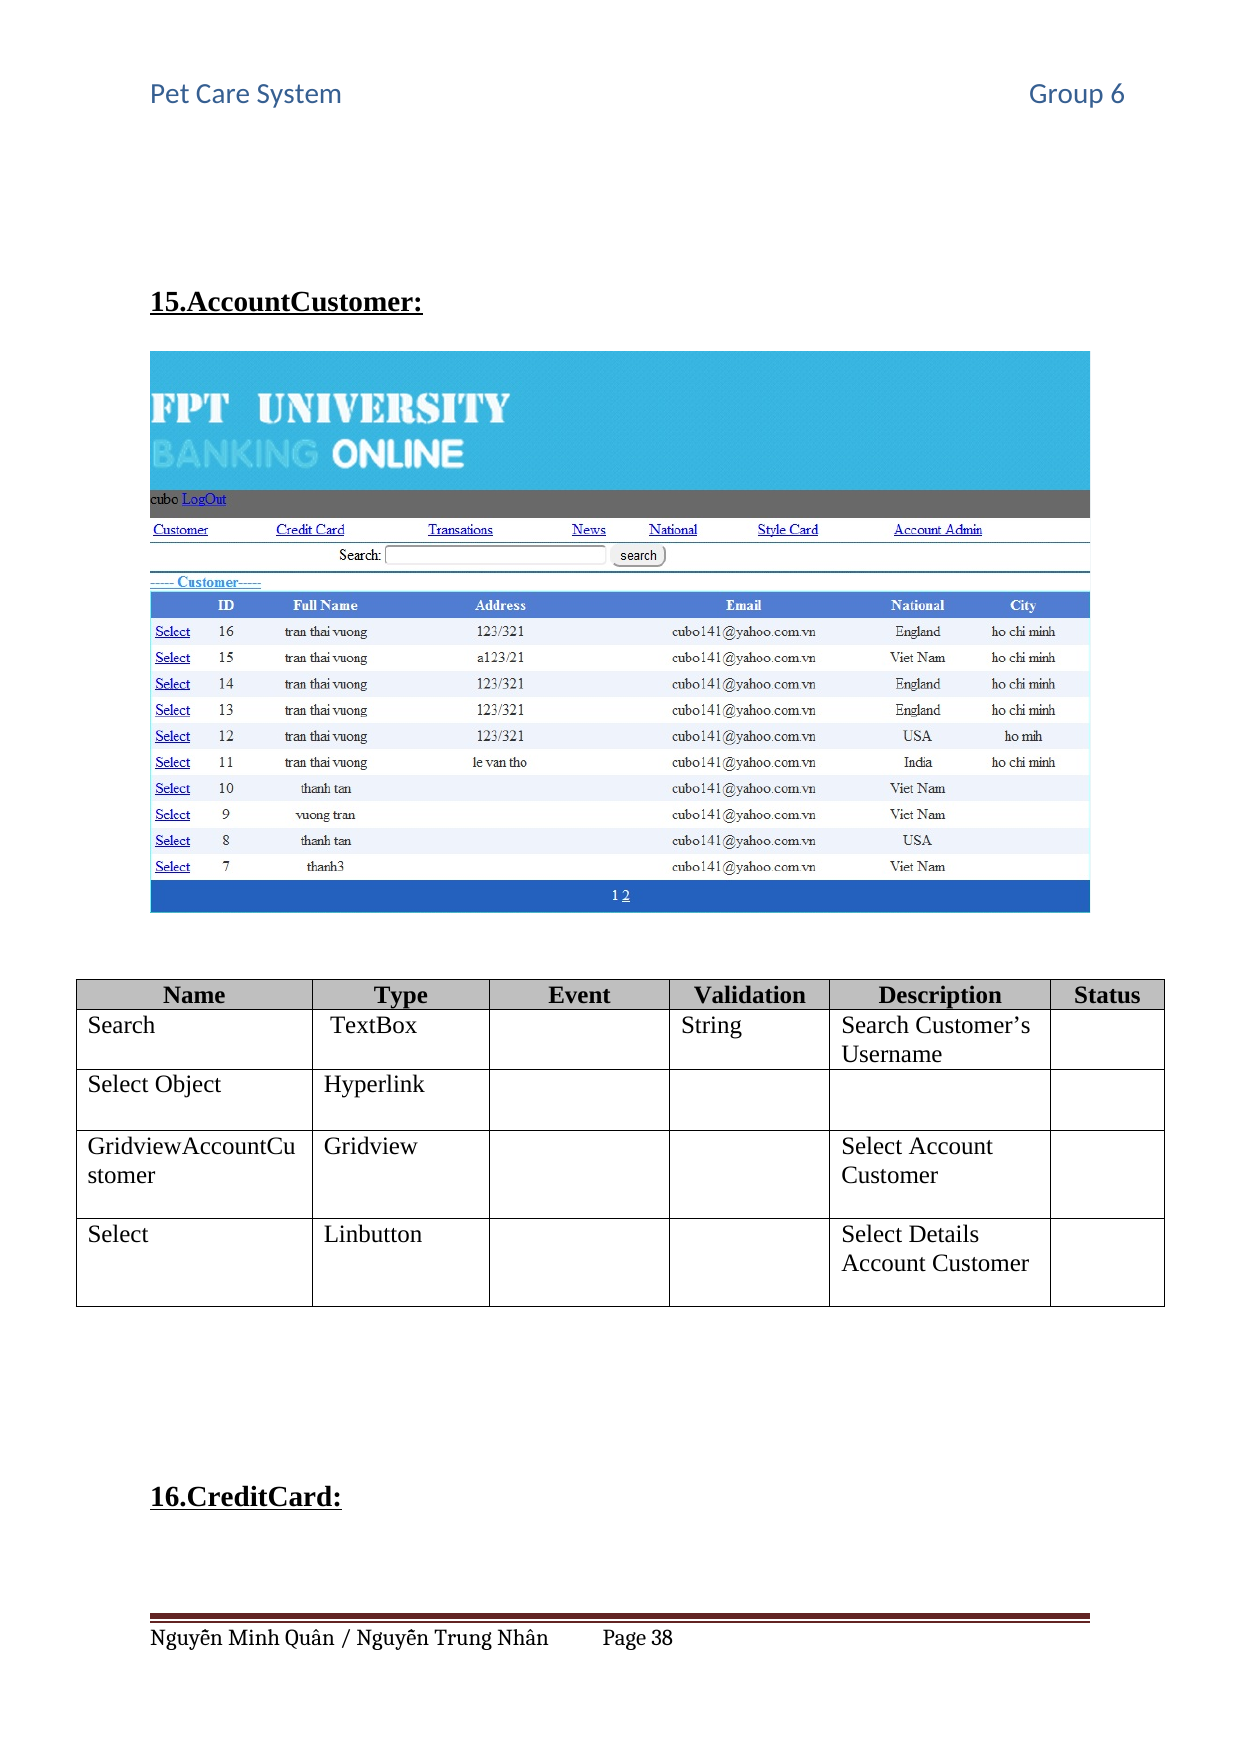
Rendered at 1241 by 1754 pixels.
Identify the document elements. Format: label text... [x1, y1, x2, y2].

table_cell Search [77, 1010, 312, 1068]
table_cell Select Details Account Customer [830, 1219, 1050, 1306]
table_cell Select [77, 1219, 312, 1306]
table_cell TextBox [313, 1010, 489, 1068]
table_cell [1051, 1070, 1164, 1130]
table_cell String [670, 1010, 829, 1068]
table_cell Hyperlink [313, 1070, 489, 1130]
table_header Validation [670, 980, 829, 1009]
table_cell [490, 1070, 669, 1130]
table_cell [670, 1070, 829, 1130]
table_cell [1051, 1010, 1164, 1068]
table_cell [670, 1219, 829, 1306]
picture [150, 351, 1091, 913]
table_header Type [313, 980, 489, 1009]
table_header Event [490, 980, 669, 1009]
table_cell Select Account Customer [830, 1131, 1050, 1218]
table_cell [490, 1010, 669, 1068]
table_cell Select Object [77, 1070, 312, 1130]
table_cell [1051, 1131, 1164, 1218]
table_cell [1051, 1219, 1164, 1306]
table_cell [490, 1131, 669, 1218]
table_header Status [1051, 980, 1164, 1009]
text 15.AccountCustomer: [150, 284, 1090, 318]
table_cell Linbutton [313, 1219, 489, 1306]
table_cell [490, 1219, 669, 1306]
table_cell [670, 1131, 829, 1218]
table_cell Search Customer’s Username [830, 1010, 1050, 1068]
table_cell GridviewAccountCustomer [77, 1131, 312, 1218]
table_cell [830, 1070, 1050, 1130]
table_cell Gridview [313, 1131, 489, 1218]
text 16.CreditCard: [150, 1479, 1090, 1513]
table_header Name [77, 980, 312, 1009]
table_header Description [830, 980, 1050, 1009]
